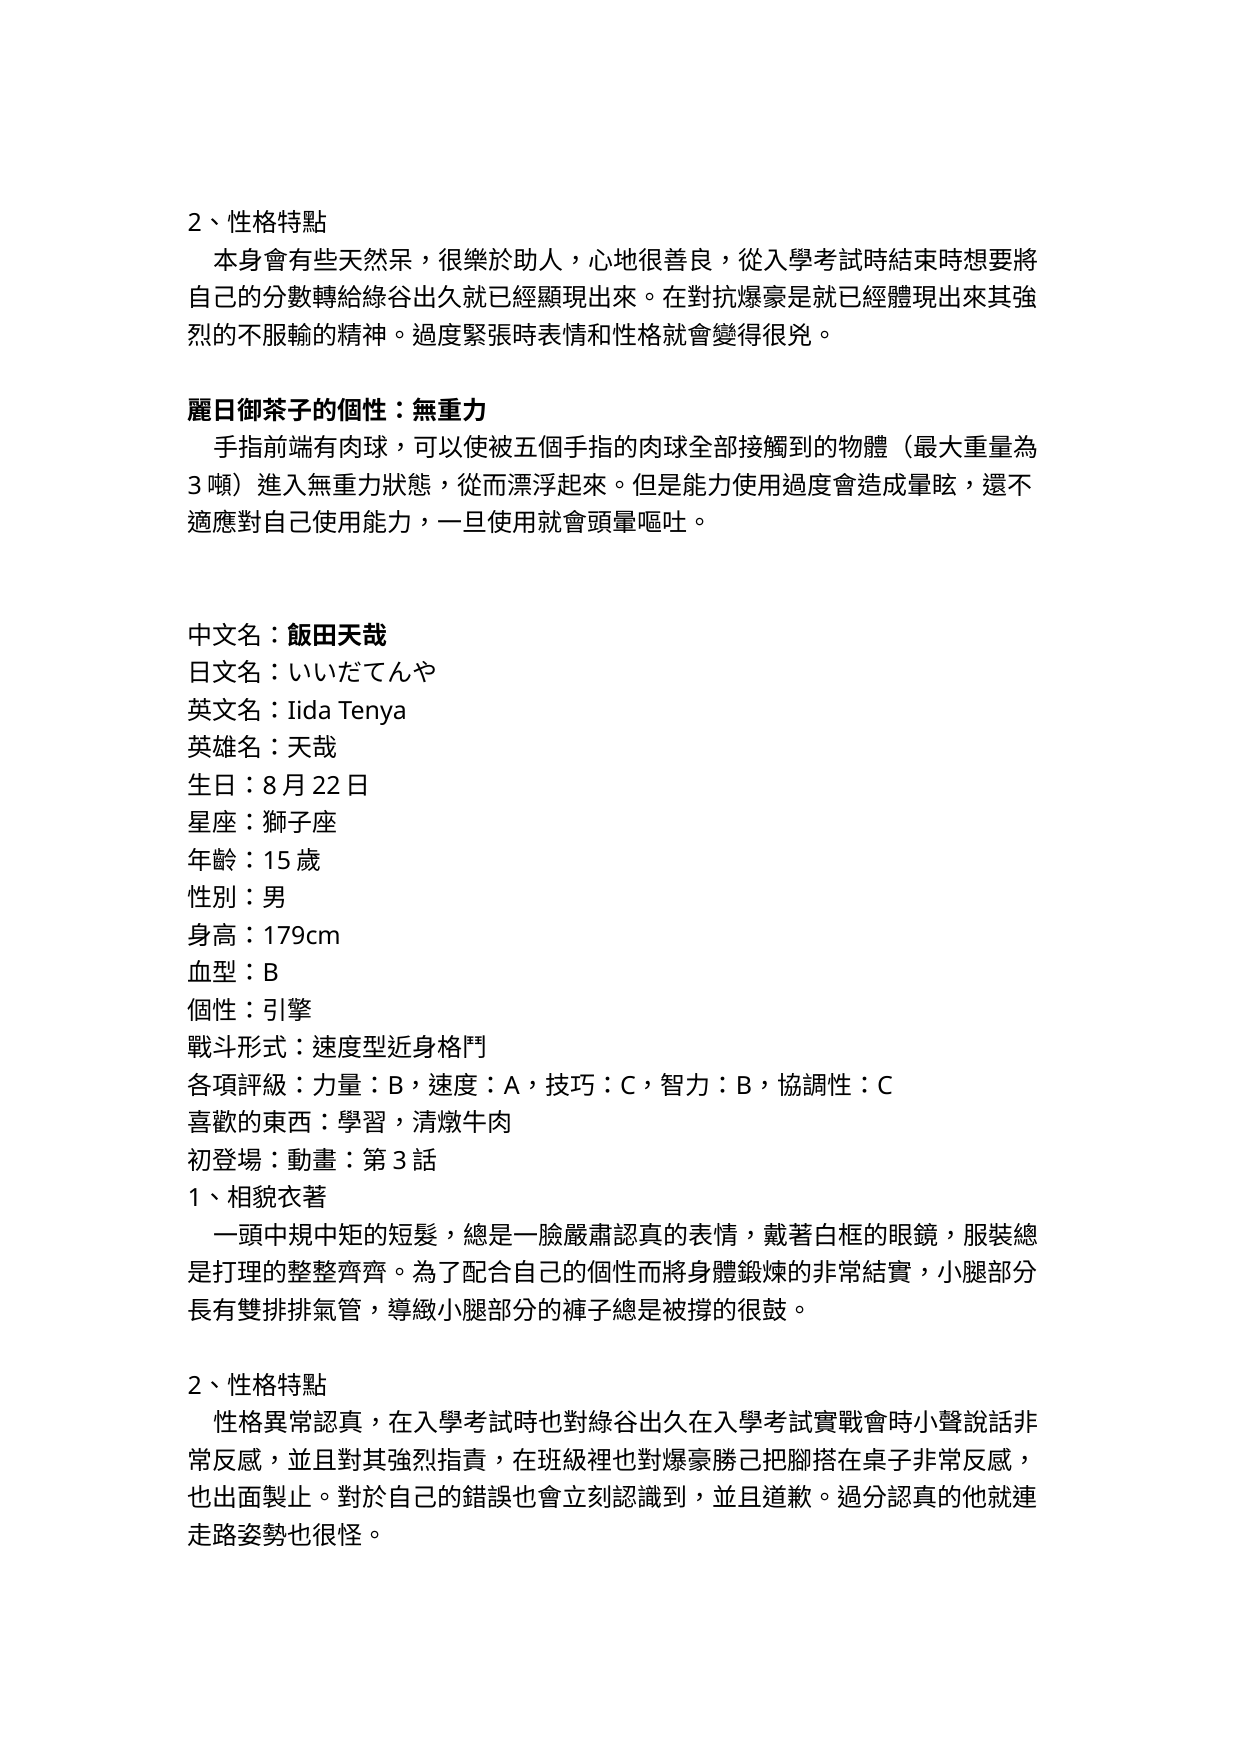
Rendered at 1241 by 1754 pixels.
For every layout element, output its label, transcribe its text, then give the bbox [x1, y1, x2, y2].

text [187, 164, 1053, 539]
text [187, 1177, 1053, 1552]
text 中文名：飯田天哉 日文名：いいだてんや 英文名：Iida Tenya 英雄名：天哉 生日：8月22日 星座：獅子座 年齡：15歲 性別：男 身高：179cm 血型：B 個性：引擎 戰斗形式：速度型近身格鬥 各項評級：力量：B，速度：A，技巧：C，智力：B，協調性：C 喜歡的東西：學習，清燉牛肉 初登場：動畫：第3話 [187, 614, 1053, 1177]
